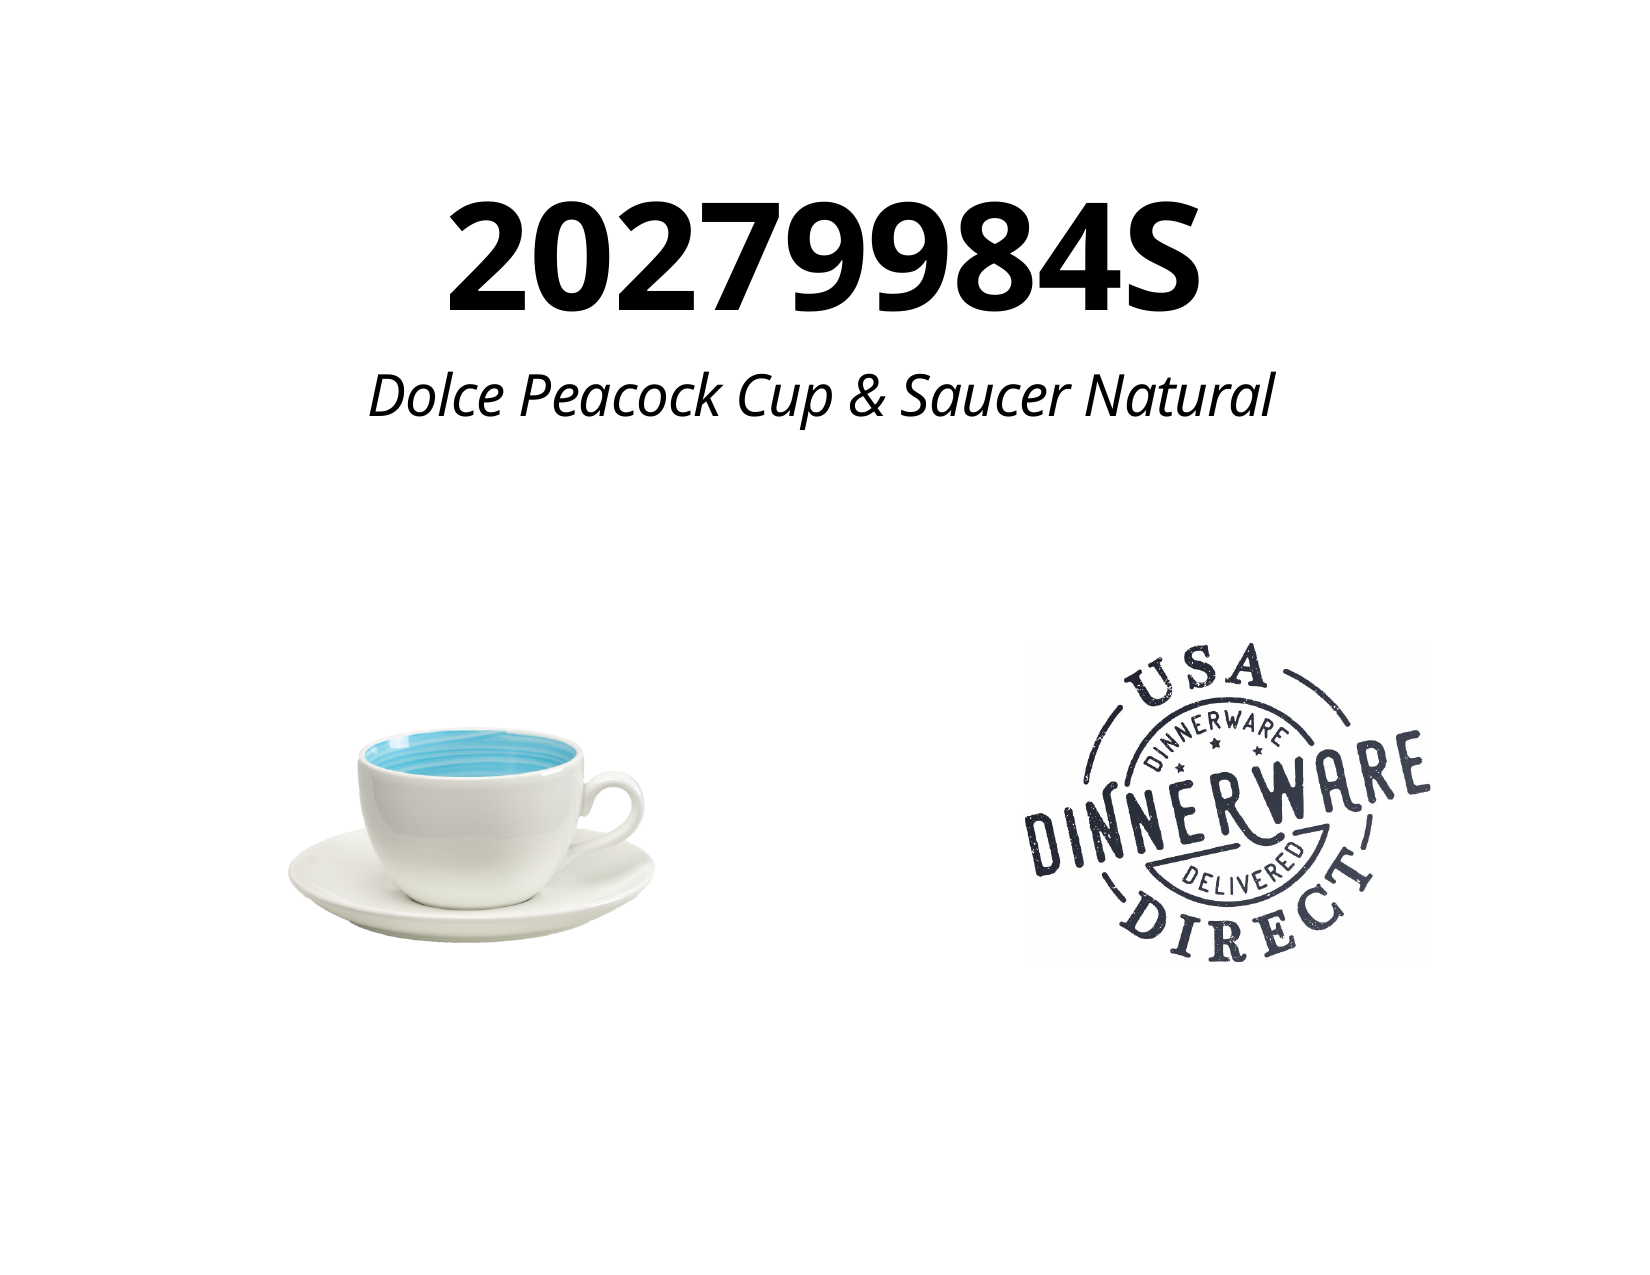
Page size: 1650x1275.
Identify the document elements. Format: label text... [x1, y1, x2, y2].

title Dolce Peacock Cup & Saucer Natural [150, 354, 1500, 434]
title 20279984S [150, 150, 1500, 354]
picture [1023, 643, 1431, 962]
picture [213, 557, 742, 1085]
